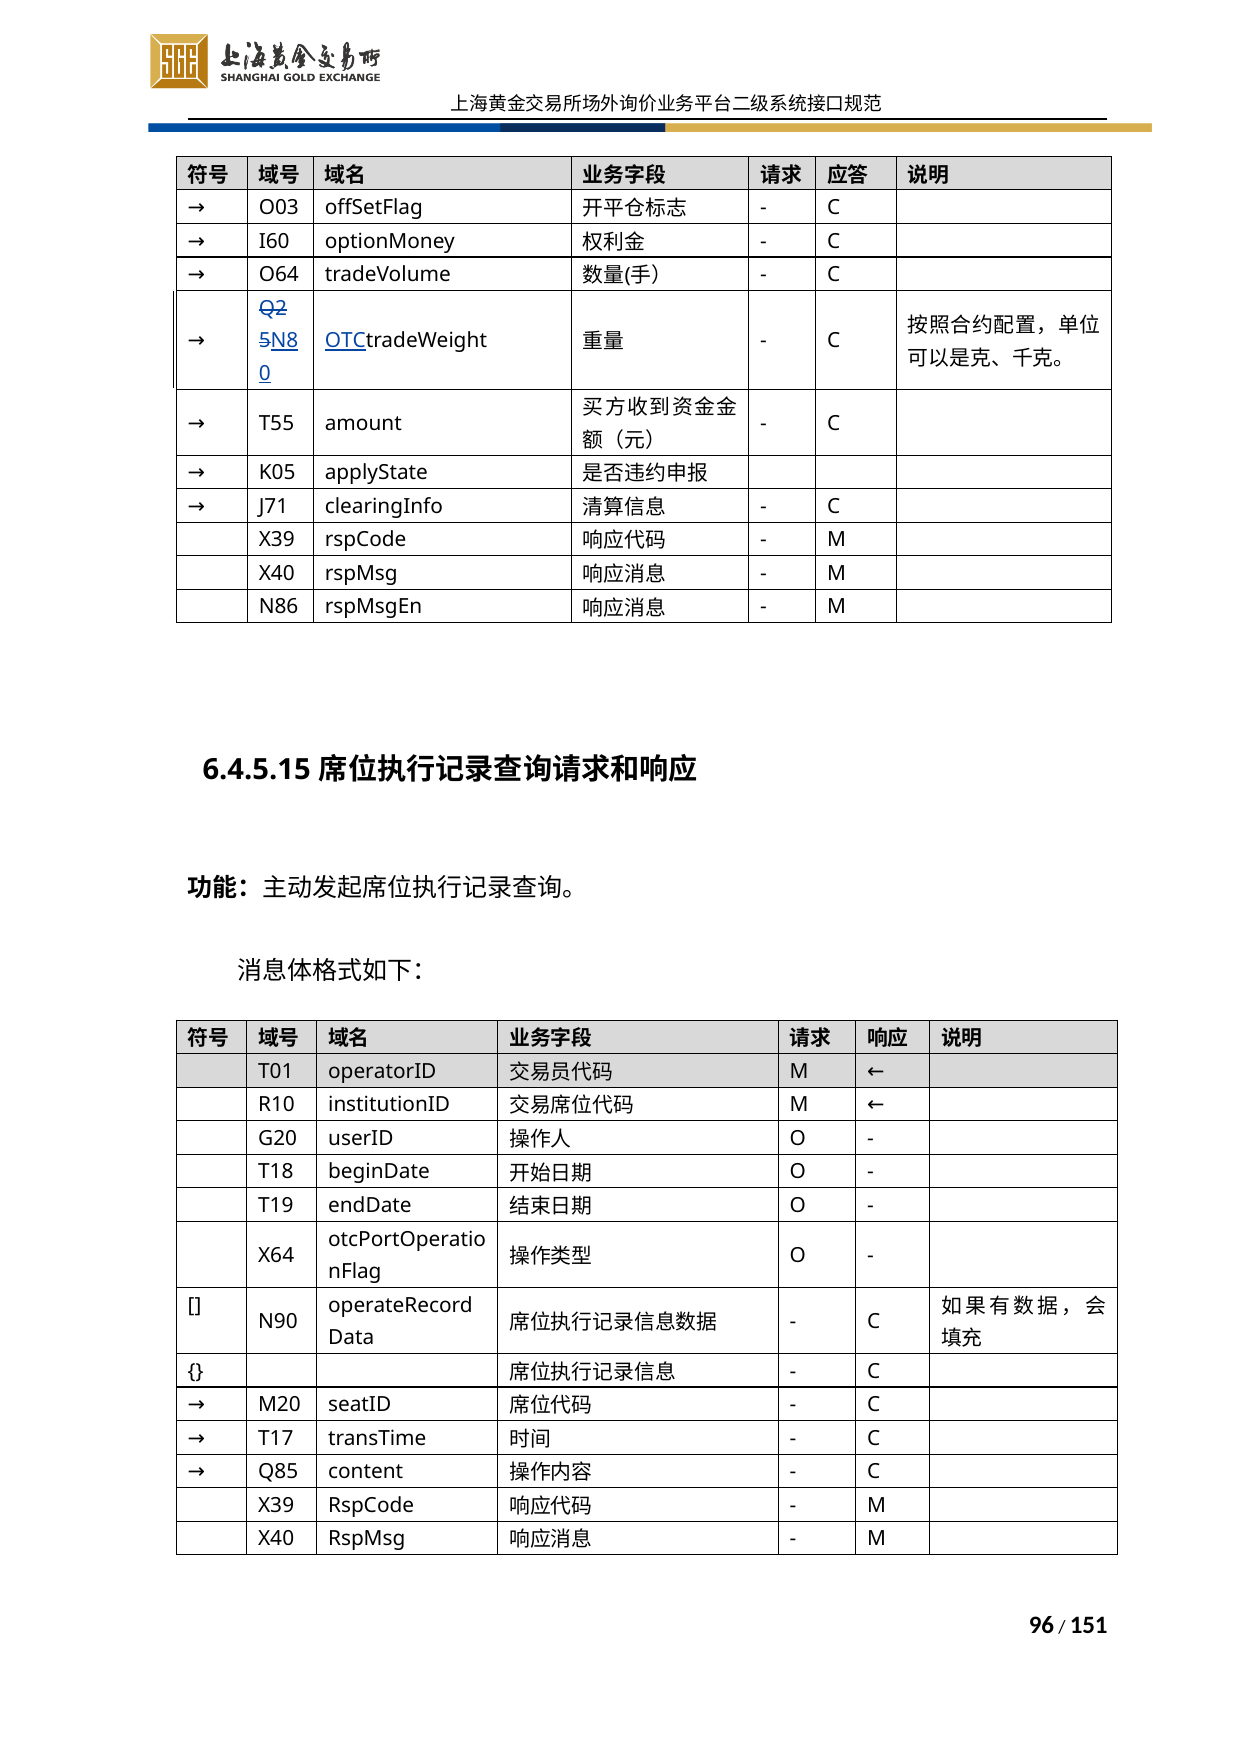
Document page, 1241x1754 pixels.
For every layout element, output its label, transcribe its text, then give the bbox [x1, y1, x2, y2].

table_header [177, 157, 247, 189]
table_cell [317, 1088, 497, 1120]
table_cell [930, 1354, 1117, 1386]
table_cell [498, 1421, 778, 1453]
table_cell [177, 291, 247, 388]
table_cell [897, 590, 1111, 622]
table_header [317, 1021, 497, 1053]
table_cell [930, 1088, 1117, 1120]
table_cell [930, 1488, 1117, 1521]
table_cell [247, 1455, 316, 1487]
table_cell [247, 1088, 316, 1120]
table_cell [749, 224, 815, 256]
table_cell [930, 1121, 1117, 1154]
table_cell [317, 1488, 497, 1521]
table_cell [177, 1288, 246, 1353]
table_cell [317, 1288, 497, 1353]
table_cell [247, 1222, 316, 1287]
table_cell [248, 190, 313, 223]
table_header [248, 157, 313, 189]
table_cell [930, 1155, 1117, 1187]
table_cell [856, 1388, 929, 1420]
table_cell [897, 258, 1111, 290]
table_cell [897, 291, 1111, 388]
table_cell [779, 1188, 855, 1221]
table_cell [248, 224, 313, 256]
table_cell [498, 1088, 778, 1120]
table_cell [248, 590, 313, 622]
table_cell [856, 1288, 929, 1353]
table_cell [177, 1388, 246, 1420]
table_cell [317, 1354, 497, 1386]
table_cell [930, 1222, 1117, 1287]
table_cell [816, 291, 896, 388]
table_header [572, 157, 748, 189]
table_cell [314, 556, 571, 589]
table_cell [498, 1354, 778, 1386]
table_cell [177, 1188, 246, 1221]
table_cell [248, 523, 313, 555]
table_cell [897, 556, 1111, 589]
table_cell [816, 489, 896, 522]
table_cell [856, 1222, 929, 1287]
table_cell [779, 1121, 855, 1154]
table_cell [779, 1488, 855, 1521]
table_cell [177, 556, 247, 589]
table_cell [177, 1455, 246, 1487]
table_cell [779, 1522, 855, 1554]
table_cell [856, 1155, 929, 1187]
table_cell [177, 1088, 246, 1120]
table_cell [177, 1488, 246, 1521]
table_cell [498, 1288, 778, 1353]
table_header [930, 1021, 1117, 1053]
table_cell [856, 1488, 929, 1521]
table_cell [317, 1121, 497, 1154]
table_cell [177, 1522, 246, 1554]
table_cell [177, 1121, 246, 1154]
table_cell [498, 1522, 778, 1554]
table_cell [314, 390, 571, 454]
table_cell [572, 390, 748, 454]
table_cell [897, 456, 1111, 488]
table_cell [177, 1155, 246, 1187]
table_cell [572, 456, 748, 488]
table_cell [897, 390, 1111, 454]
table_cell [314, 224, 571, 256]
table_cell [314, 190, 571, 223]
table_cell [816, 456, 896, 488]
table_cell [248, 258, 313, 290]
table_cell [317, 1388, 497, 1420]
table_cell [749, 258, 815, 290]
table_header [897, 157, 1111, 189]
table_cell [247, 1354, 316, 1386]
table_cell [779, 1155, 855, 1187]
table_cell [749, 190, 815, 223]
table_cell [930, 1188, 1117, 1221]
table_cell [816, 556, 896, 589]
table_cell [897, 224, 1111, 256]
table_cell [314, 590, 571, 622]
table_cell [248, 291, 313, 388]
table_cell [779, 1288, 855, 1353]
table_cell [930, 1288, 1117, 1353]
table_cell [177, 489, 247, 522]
text 消息体格式如下： [187, 936, 1107, 1001]
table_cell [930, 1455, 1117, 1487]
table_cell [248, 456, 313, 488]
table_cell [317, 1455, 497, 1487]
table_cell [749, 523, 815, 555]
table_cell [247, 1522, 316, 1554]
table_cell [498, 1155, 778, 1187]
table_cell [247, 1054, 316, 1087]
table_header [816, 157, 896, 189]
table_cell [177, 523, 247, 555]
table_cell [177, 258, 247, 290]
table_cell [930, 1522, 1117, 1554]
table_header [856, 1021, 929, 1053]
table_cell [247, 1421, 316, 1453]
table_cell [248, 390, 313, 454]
text 功能：主动发起席位执行记录查询。 [187, 853, 1107, 918]
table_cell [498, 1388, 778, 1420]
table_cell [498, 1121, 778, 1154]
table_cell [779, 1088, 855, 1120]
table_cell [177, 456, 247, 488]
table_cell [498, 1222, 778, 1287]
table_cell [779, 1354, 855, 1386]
subtitle 席位执行记录查询请求和响应 [202, 734, 1107, 799]
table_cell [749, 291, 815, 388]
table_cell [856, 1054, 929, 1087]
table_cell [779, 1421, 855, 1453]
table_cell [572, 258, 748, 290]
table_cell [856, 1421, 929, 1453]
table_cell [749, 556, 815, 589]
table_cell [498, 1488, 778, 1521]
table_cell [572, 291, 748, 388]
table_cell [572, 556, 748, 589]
picture [148, 34, 1152, 132]
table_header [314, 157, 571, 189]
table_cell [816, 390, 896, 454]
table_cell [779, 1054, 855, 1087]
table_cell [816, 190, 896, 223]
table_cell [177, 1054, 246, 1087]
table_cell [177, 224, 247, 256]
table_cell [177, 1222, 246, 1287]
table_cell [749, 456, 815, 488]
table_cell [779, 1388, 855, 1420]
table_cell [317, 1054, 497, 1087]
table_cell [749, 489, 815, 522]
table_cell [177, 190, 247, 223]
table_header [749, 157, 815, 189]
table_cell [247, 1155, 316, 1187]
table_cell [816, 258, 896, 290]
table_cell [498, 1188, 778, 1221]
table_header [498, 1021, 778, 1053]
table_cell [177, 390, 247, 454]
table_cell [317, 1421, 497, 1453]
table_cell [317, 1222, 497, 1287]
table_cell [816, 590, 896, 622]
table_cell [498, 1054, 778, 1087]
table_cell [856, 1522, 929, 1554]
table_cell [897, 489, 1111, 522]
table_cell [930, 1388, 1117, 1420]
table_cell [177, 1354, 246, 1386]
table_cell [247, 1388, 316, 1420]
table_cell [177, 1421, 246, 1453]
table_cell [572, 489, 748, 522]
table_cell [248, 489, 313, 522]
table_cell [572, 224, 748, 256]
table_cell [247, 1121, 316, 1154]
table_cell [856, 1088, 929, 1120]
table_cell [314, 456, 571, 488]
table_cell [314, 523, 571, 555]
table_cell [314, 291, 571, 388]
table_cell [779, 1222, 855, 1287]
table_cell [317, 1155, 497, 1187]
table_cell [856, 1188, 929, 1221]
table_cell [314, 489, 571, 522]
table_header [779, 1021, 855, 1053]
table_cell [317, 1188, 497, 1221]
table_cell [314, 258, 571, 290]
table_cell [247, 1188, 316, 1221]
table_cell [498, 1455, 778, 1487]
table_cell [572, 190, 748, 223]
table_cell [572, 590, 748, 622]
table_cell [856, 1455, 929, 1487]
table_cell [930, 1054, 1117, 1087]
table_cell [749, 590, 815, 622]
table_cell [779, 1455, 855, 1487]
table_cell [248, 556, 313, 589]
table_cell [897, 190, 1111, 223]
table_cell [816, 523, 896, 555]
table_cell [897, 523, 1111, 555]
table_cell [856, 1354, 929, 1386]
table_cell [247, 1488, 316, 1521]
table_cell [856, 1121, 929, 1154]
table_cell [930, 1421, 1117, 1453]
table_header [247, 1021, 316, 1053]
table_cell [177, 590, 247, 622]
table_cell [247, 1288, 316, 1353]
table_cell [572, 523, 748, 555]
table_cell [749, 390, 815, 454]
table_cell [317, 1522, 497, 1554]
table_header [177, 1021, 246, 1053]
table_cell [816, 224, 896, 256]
